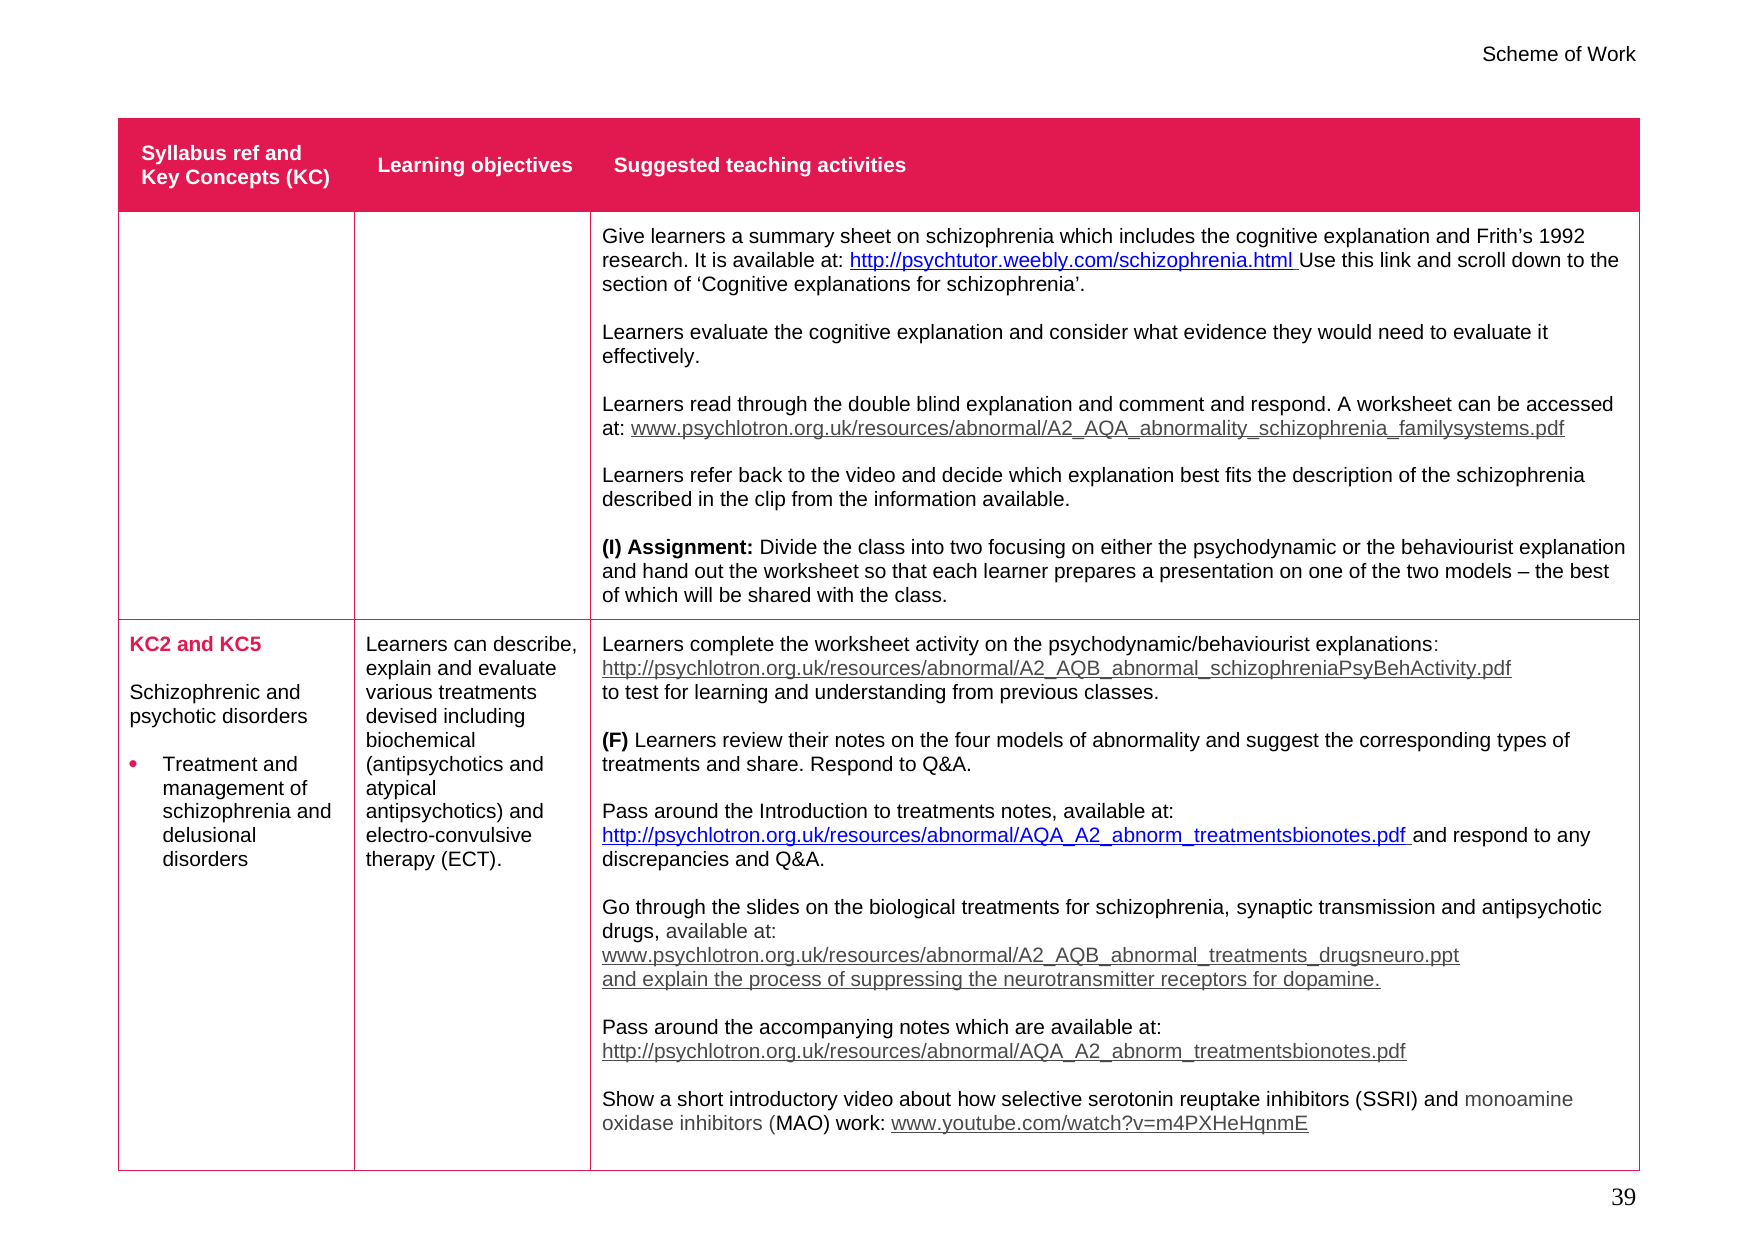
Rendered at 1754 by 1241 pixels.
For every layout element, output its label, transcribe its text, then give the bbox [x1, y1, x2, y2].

table_header Syllabus ref and Key Concepts (KC) [119, 119, 354, 211]
table_header Learning objectives [355, 119, 590, 211]
table_header Suggested teaching activities [591, 119, 1639, 211]
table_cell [355, 620, 590, 1170]
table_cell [591, 620, 1639, 1170]
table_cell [119, 620, 354, 1170]
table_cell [119, 212, 354, 619]
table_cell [355, 212, 590, 619]
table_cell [591, 212, 1639, 619]
